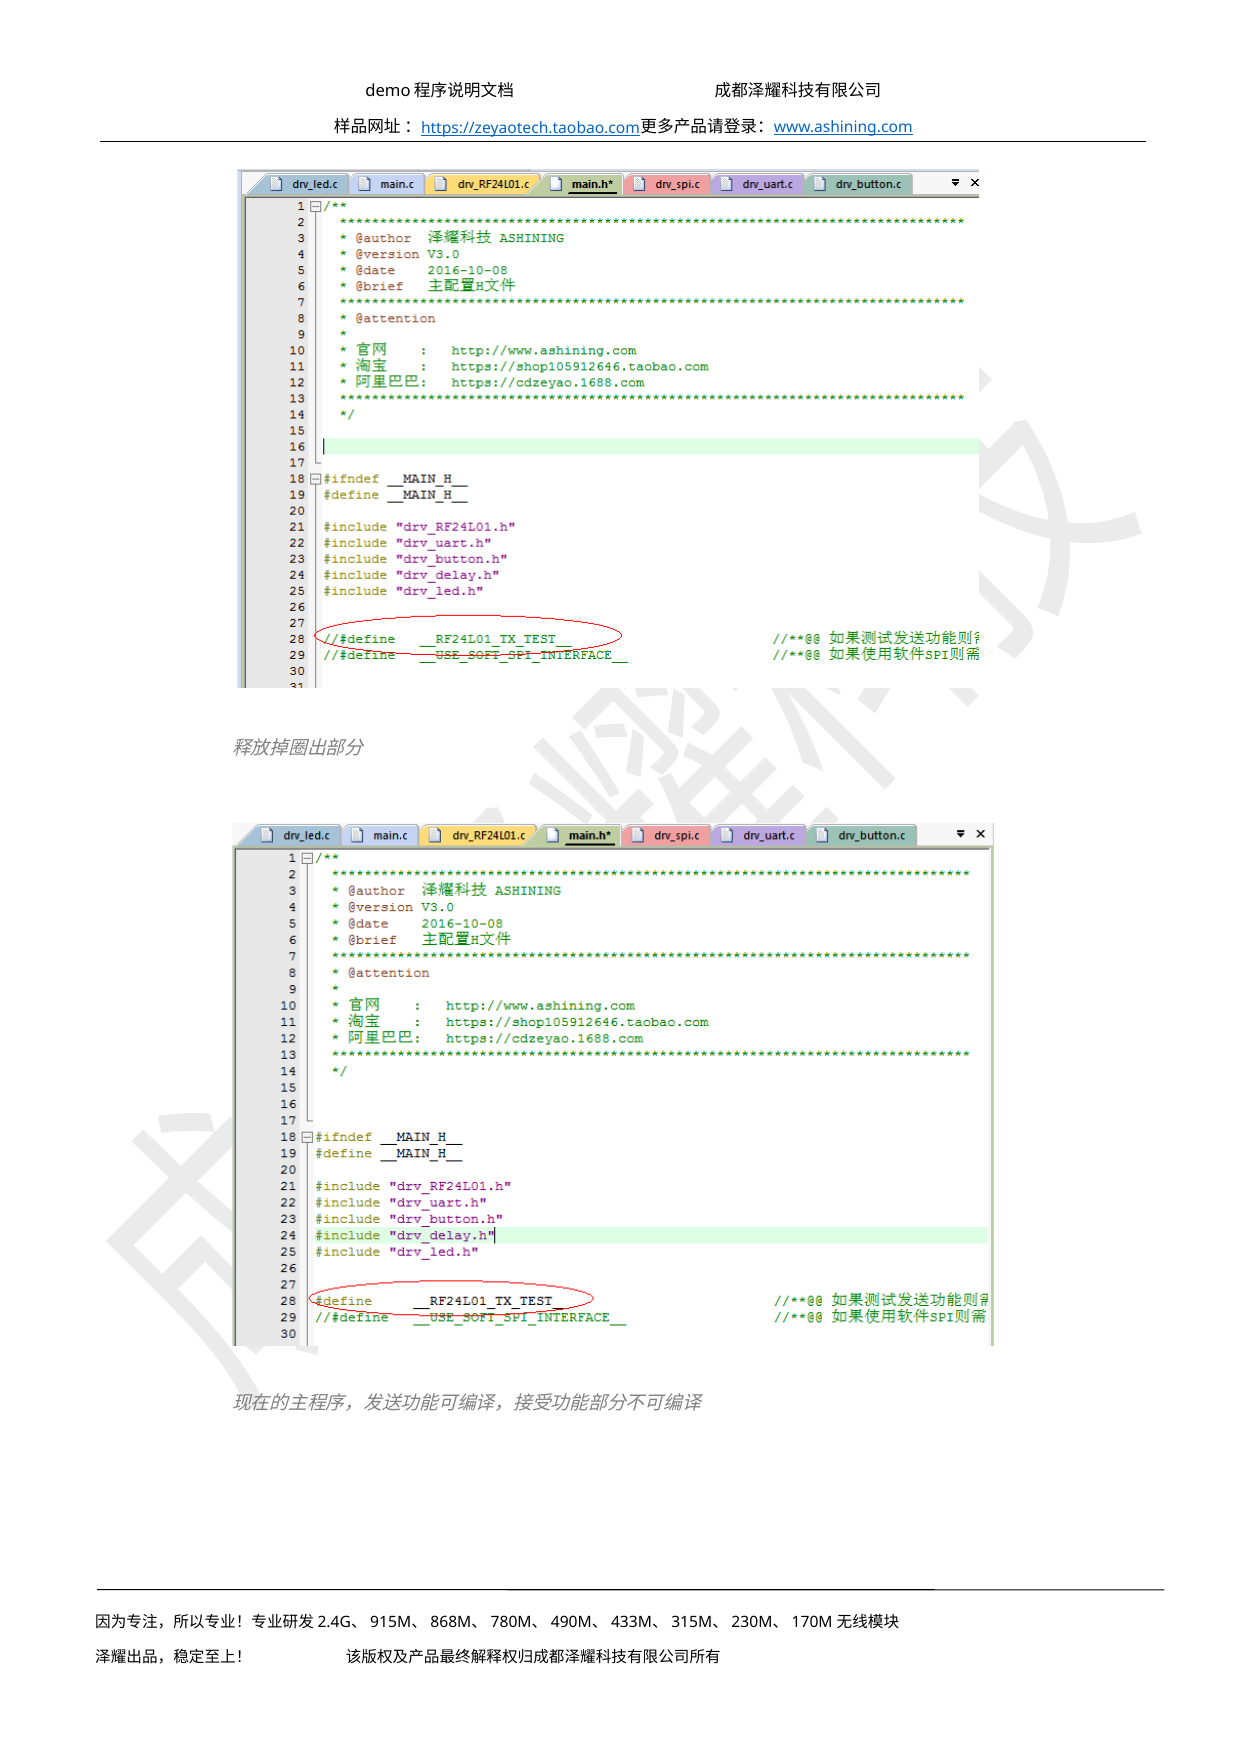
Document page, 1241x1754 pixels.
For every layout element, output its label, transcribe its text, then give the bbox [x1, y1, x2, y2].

text 释放掉圈出部分 [194, 729, 1146, 763]
picture [232, 823, 994, 1346]
text 现在的主程序，发送功能可编译，接受功能部分不可编译 [194, 1384, 1146, 1418]
picture [237, 169, 980, 688]
